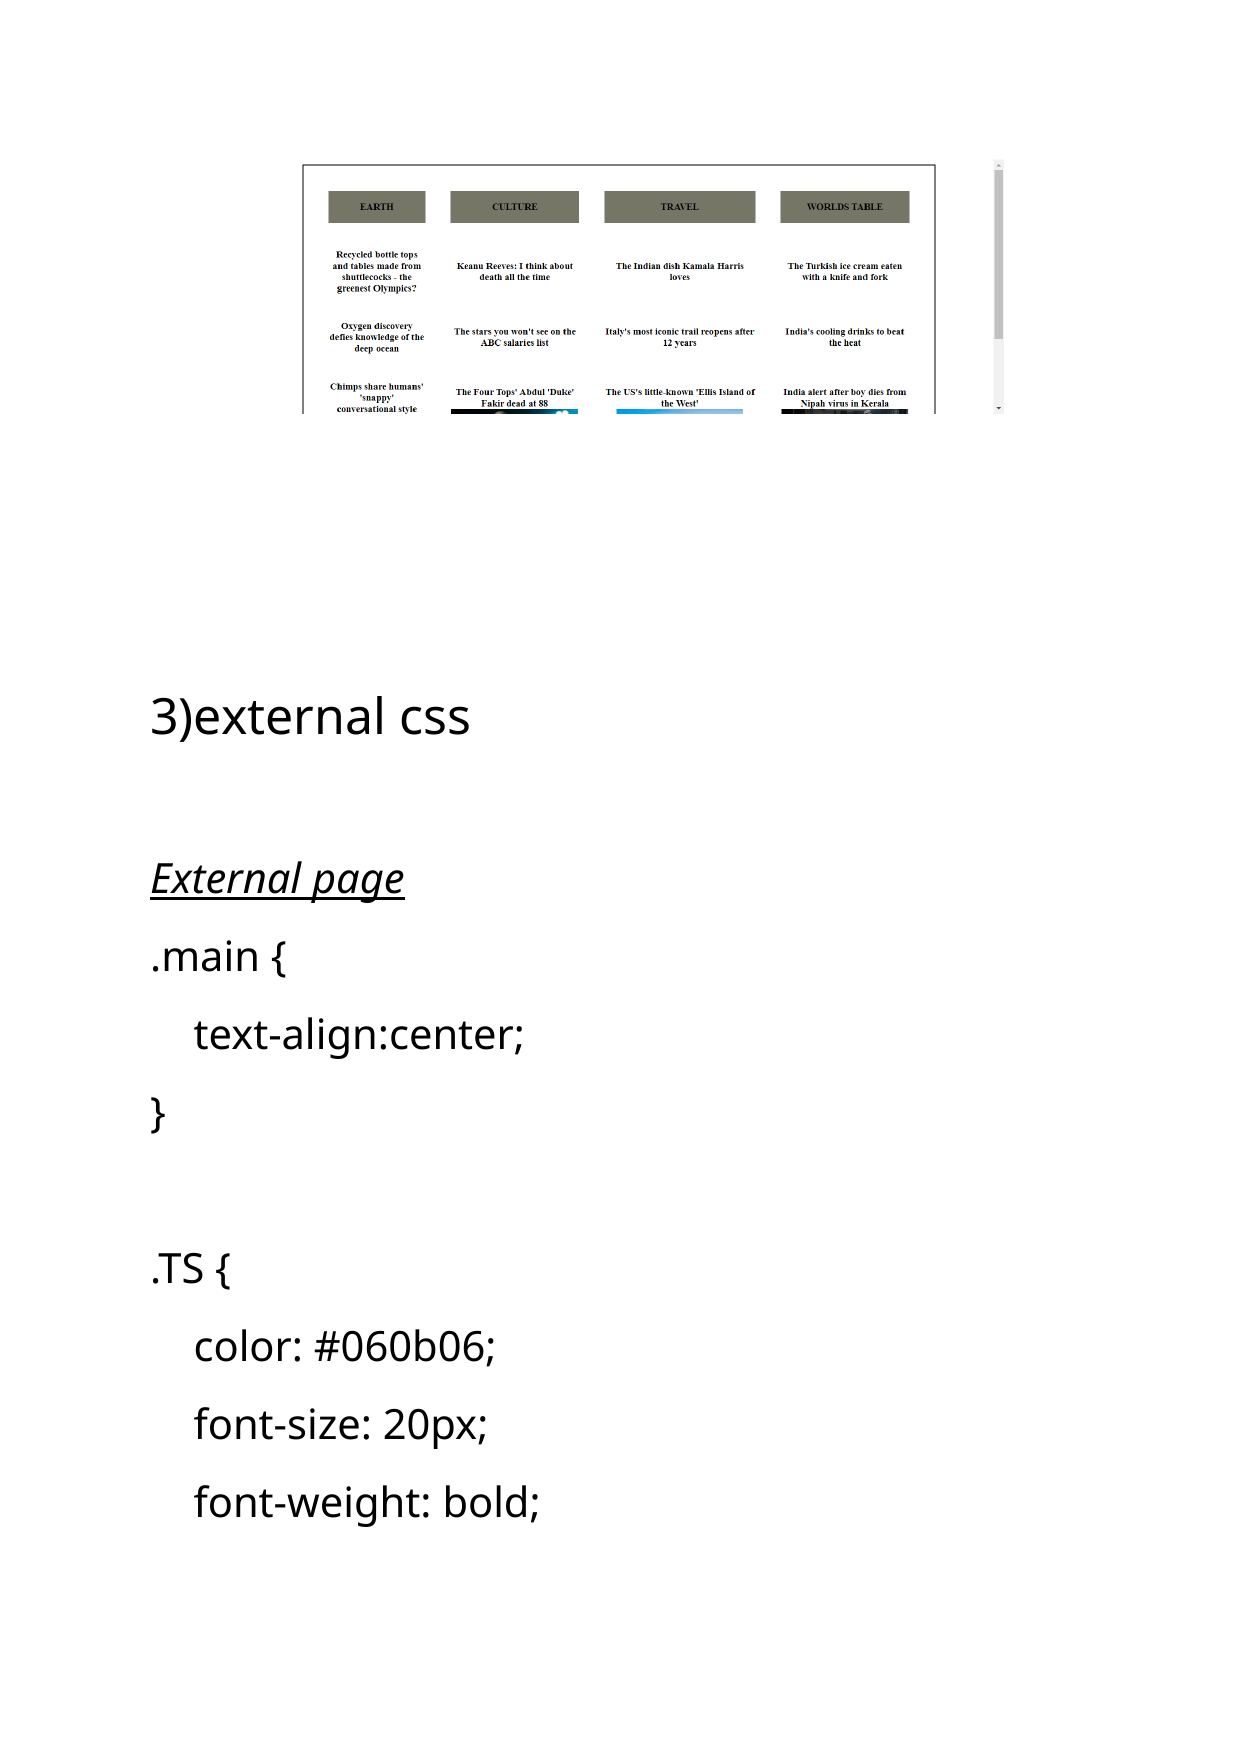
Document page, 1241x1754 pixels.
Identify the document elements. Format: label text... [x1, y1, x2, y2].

text font-size: 20px; [150, 1394, 1090, 1451]
text .main { [150, 927, 1090, 984]
text } [150, 1083, 1090, 1140]
text text-align:center; [150, 1005, 1090, 1062]
text .TS { [150, 1239, 1090, 1296]
text 3)external css [150, 681, 1090, 749]
text font-weight: bold; [150, 1472, 1090, 1529]
picture [150, 150, 1091, 429]
text External page [150, 849, 1090, 906]
text color: #060b06; [150, 1317, 1090, 1373]
